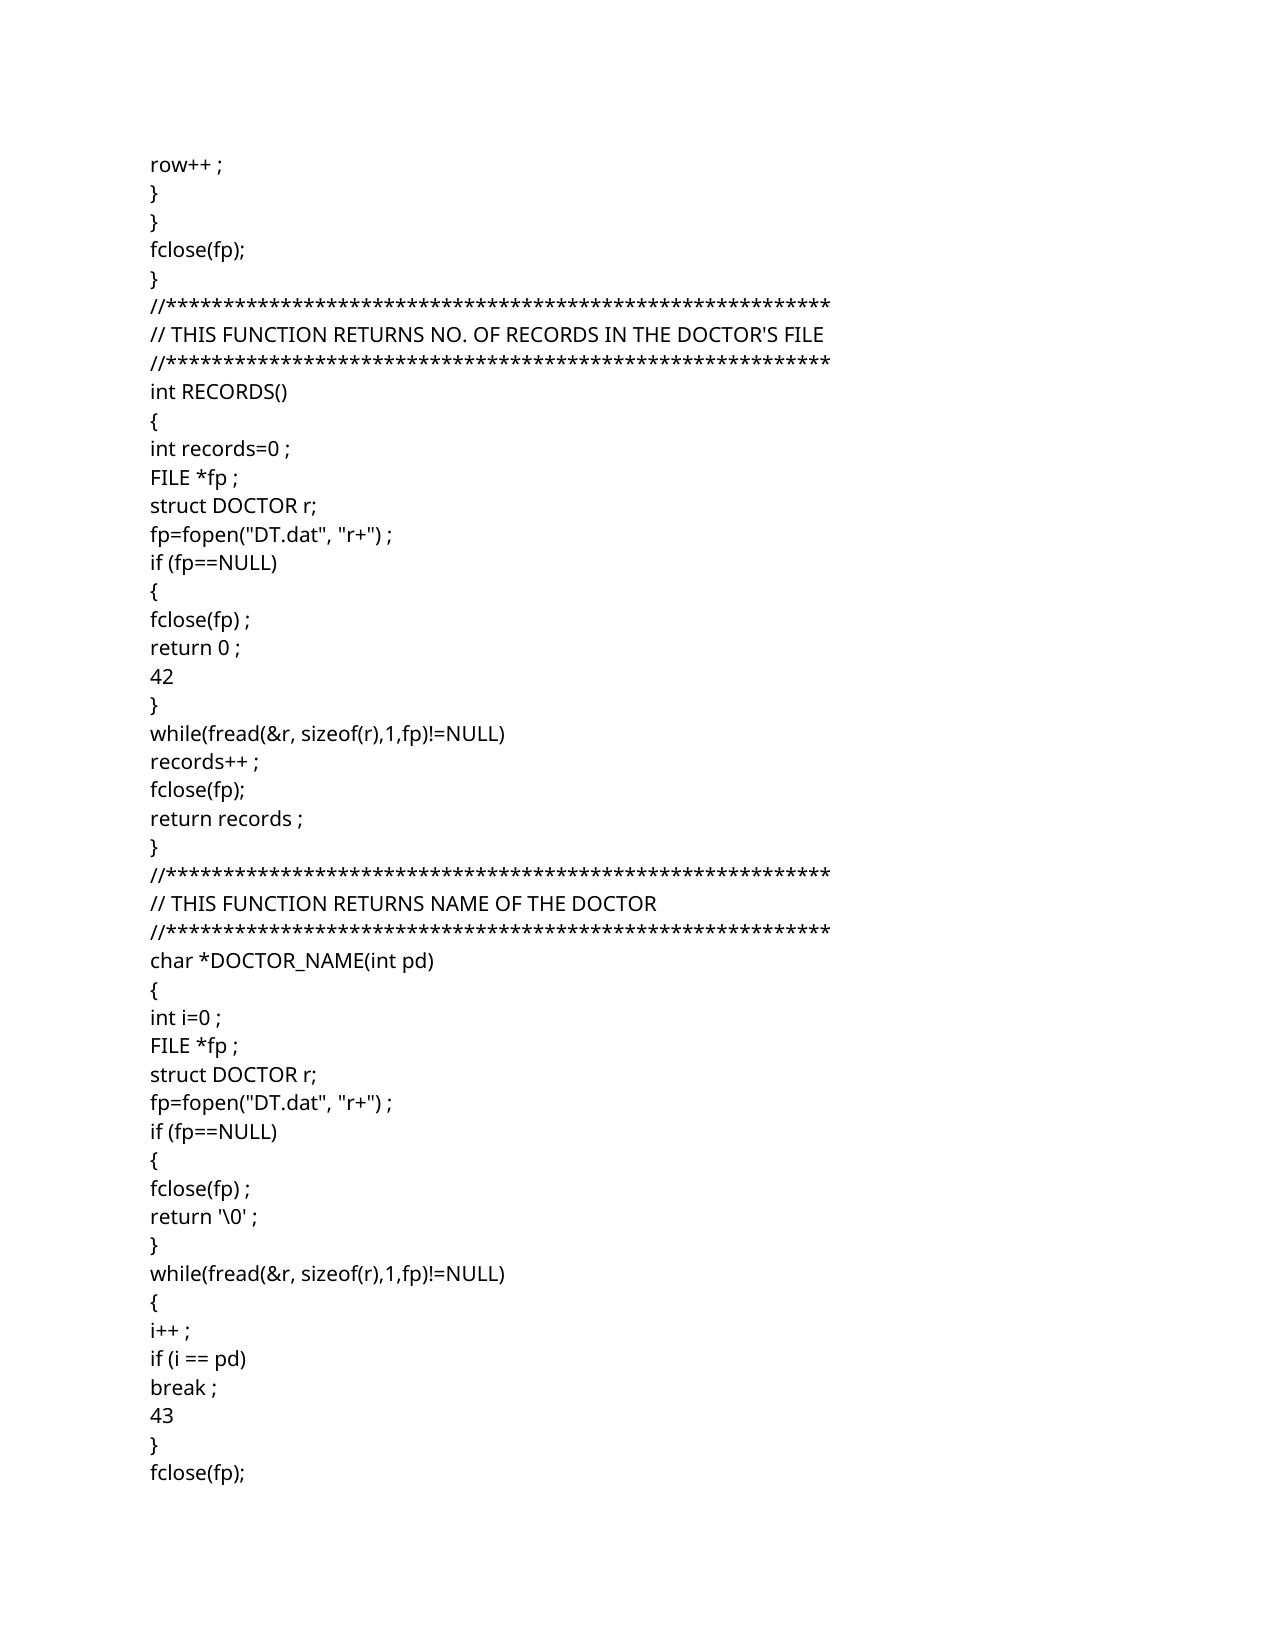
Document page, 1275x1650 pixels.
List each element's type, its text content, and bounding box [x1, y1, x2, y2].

text 42 [150, 662, 1125, 690]
text { [150, 1287, 1125, 1316]
text fclose(fp); [150, 235, 1125, 264]
text int i=0 ; [150, 1003, 1125, 1032]
text while(fread(&r, sizeof(r),1,fp)!=NULL) [150, 1259, 1125, 1287]
text struct DOCTOR r; [150, 491, 1125, 520]
text 43 [150, 1401, 1125, 1430]
text // THIS FUNCTION RETURNS NO. OF RECORDS IN THE DOCTOR'S FILE [150, 321, 1125, 349]
text } [150, 207, 1125, 235]
text fp=fopen("DT.dat", "r+") ; [150, 520, 1125, 548]
text while(fread(&r, sizeof(r),1,fp)!=NULL) [150, 719, 1125, 747]
text if (fp==NULL) [150, 1117, 1125, 1145]
text fclose(fp) ; [150, 605, 1125, 633]
text } [150, 832, 1125, 861]
text fclose(fp); [150, 1458, 1125, 1487]
text return records ; [150, 804, 1125, 832]
text //********************************************************** [150, 861, 1125, 889]
text return 0 ; [150, 633, 1125, 662]
text } [150, 264, 1125, 292]
text row++ ; [150, 150, 1125, 178]
text fclose(fp); [150, 776, 1125, 804]
text FILE *fp ; [150, 463, 1125, 491]
text //********************************************************** [150, 918, 1125, 946]
text { [150, 975, 1125, 1003]
text char *DOCTOR_NAME(int pd) [150, 946, 1125, 975]
text //********************************************************** [150, 292, 1125, 321]
text i++ ; [150, 1316, 1125, 1344]
text int RECORDS() [150, 377, 1125, 406]
text fp=fopen("DT.dat", "r+") ; [150, 1088, 1125, 1117]
text if (i == pd) [150, 1344, 1125, 1373]
text if (fp==NULL) [150, 548, 1125, 577]
text records++ ; [150, 747, 1125, 776]
text } [150, 1231, 1125, 1259]
text struct DOCTOR r; [150, 1060, 1125, 1088]
text //********************************************************** [150, 349, 1125, 377]
text // THIS FUNCTION RETURNS NAME OF THE DOCTOR [150, 889, 1125, 918]
text } [150, 690, 1125, 719]
text { [150, 1145, 1125, 1174]
text { [150, 577, 1125, 605]
text break ; [150, 1373, 1125, 1401]
text int records=0 ; [150, 434, 1125, 463]
text } [150, 178, 1125, 207]
text FILE *fp ; [150, 1032, 1125, 1060]
text { [150, 406, 1125, 434]
text fclose(fp) ; [150, 1174, 1125, 1202]
text return '\0' ; [150, 1202, 1125, 1231]
text } [150, 1430, 1125, 1458]
